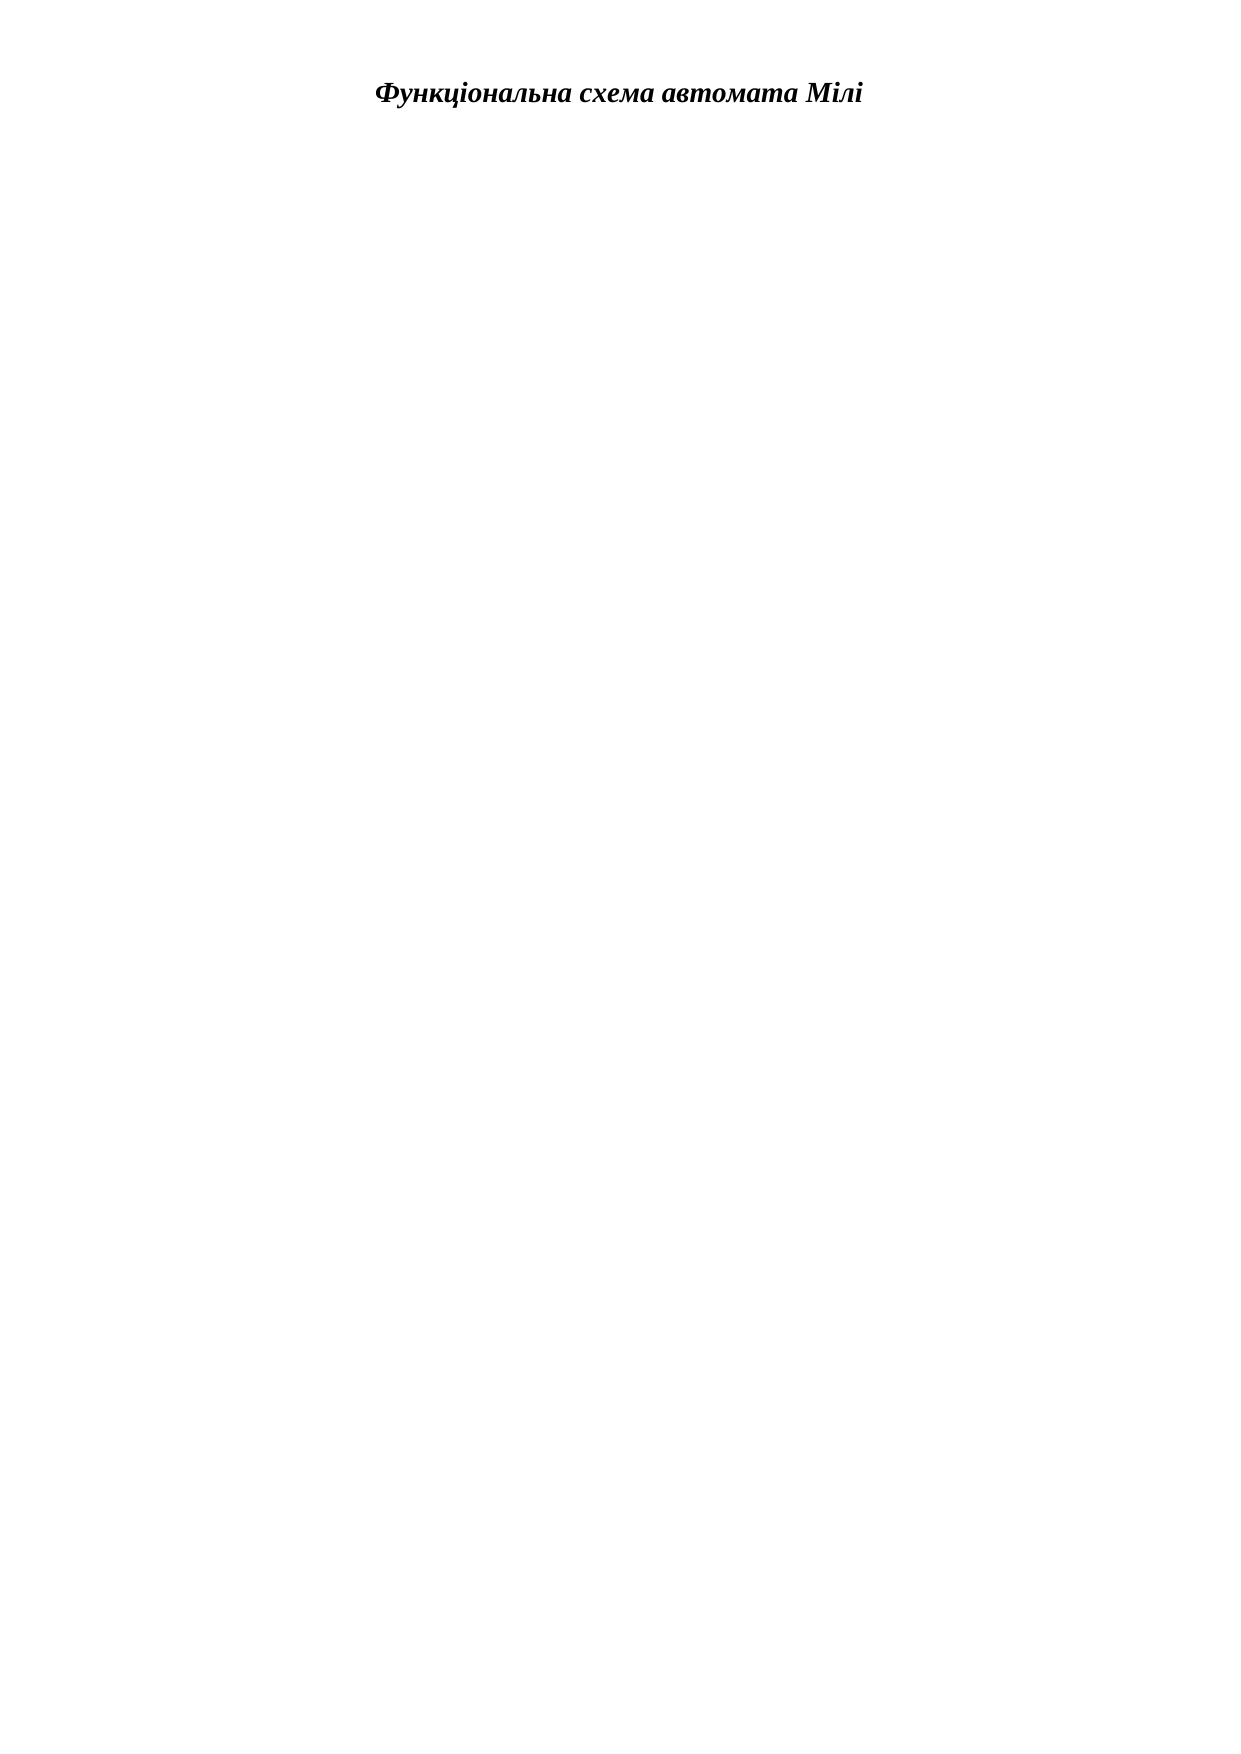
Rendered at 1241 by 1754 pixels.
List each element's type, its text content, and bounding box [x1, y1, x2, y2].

text Функціональна схема автомата Мілі [75, 75, 1165, 108]
